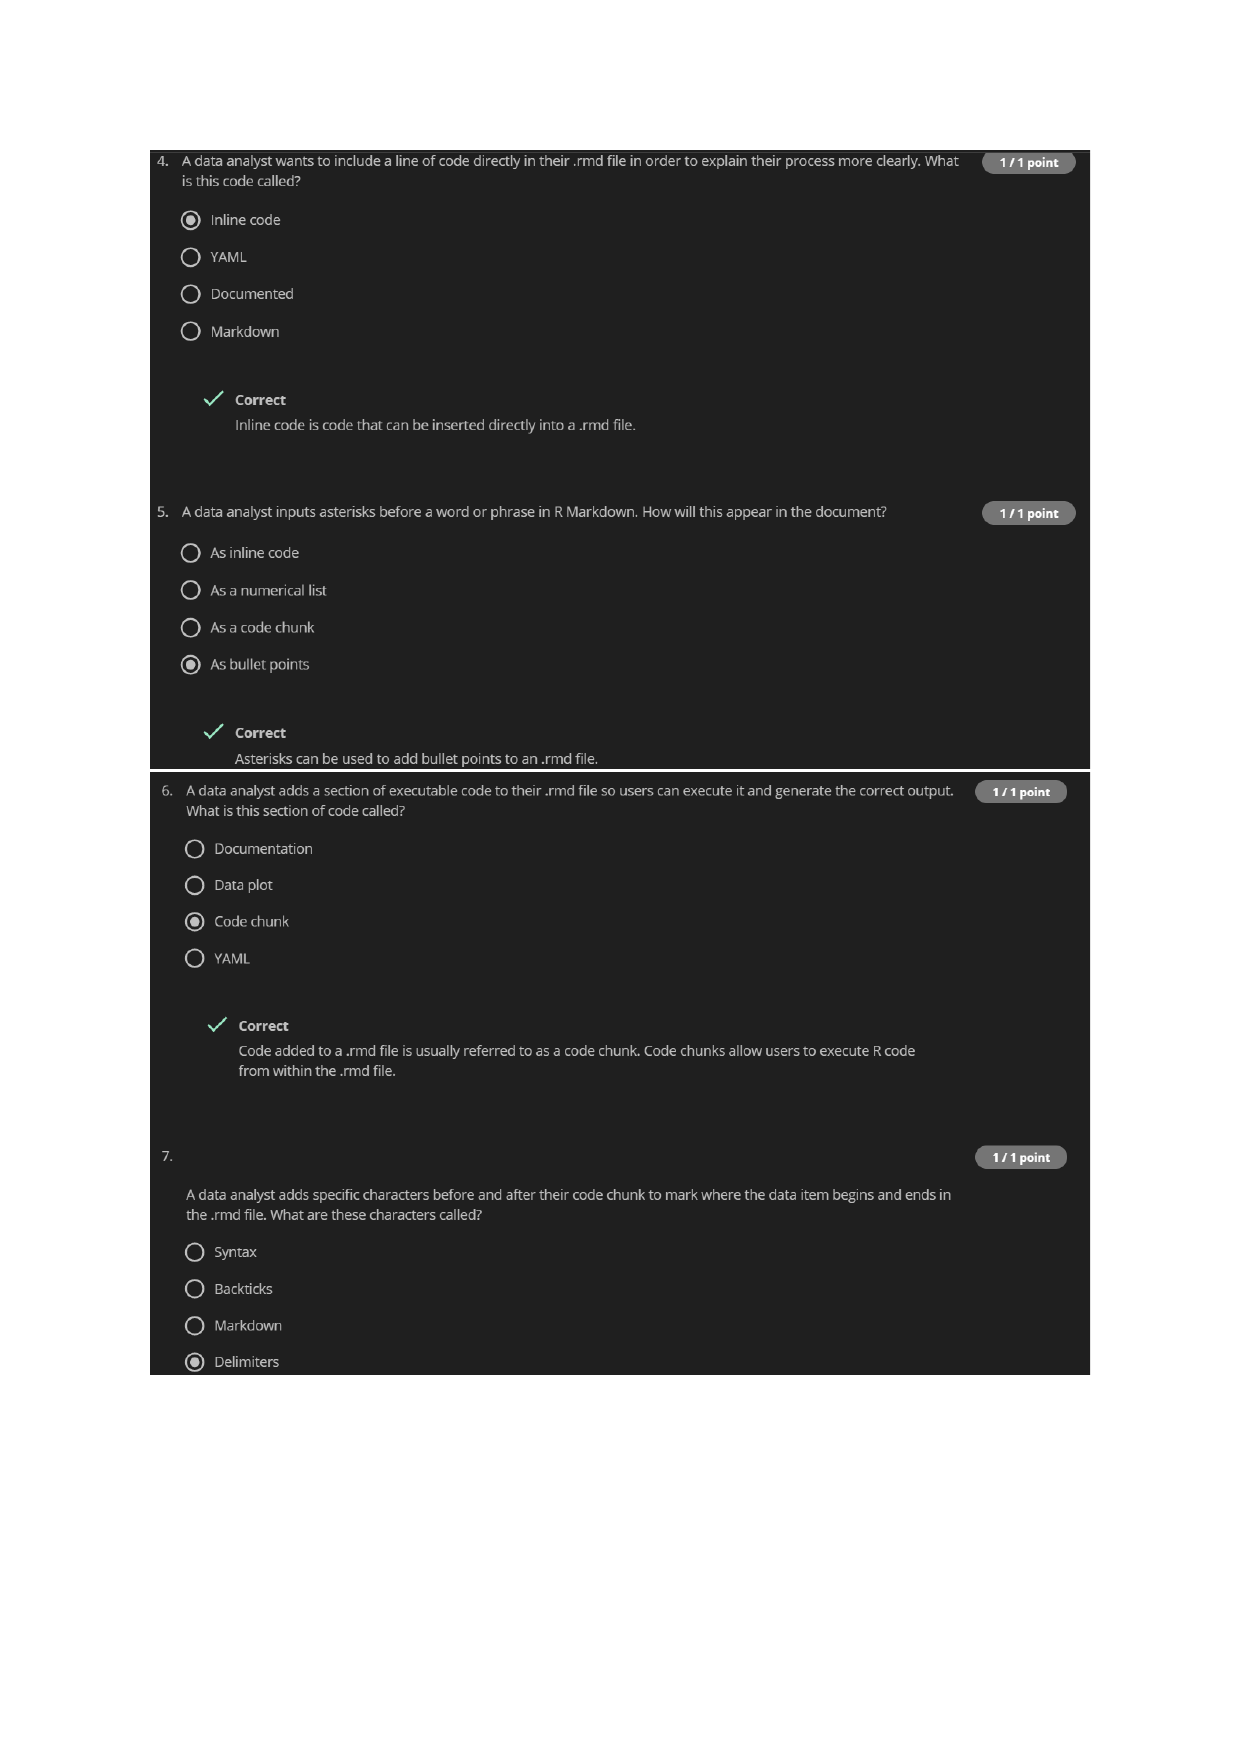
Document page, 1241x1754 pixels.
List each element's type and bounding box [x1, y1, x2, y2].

picture [150, 772, 1091, 1375]
picture [150, 150, 1091, 769]
